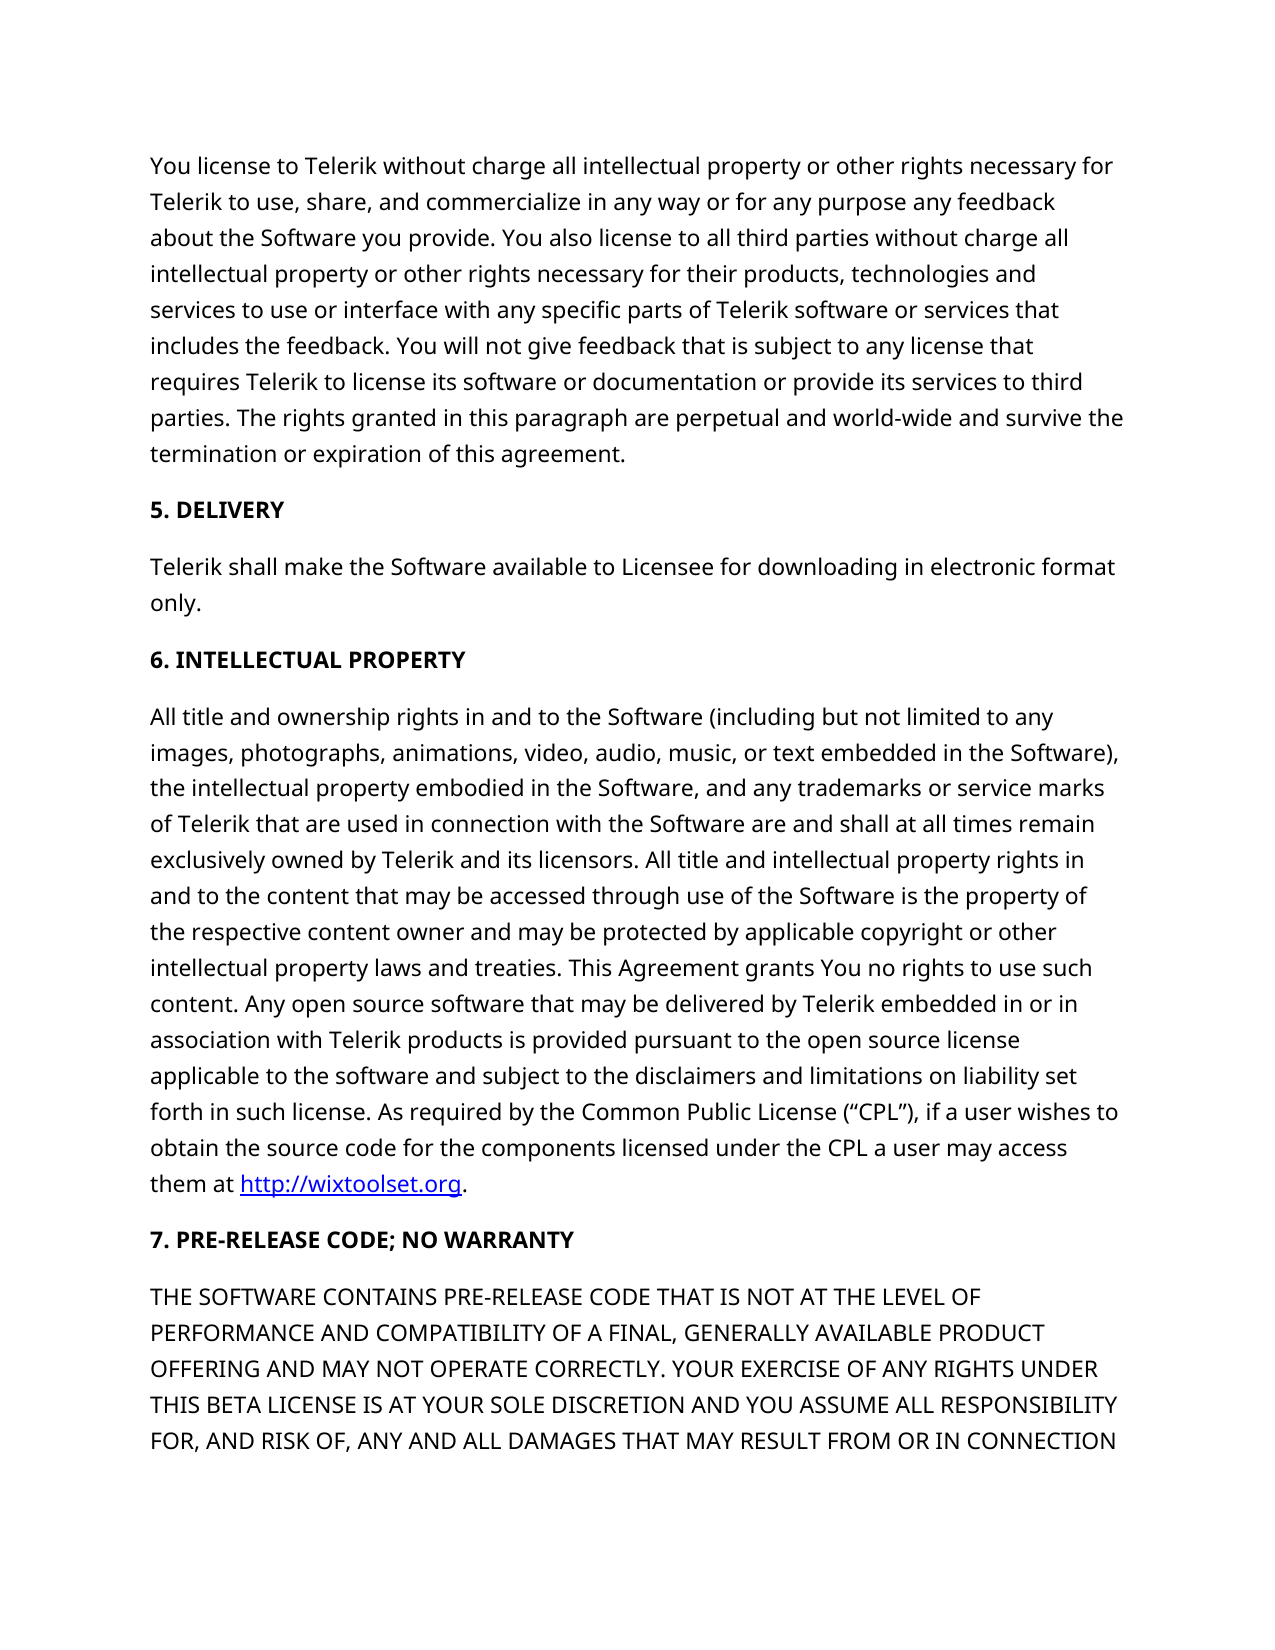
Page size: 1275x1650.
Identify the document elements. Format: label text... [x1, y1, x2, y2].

text 5. DELIVERY [150, 494, 1125, 526]
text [150, 1281, 1125, 1456]
text You license to Telerik without charge all intellectual property or other rights necessary for Telerik to use, share, and commercialize in any way or for any purpose any feedback about the Software you provide. You also license to all third parties without charge all intellectual property or other rights necessary for their products, technologies and services to use or interface with any specific parts of Telerik software or services that includes the feedback. You will not give feedback that is subject to any license that requires Telerik to license its software or documentation or provide its services to third parties. The rights granted in this paragraph are perpetual and world-wide and survive the termination or expiration of this agreement. [150, 150, 1125, 469]
text 6. INTELLECTUAL PROPERTY [150, 644, 1125, 675]
text Telerik shall make the Software available to Licensee for downloading in electronic format only. [150, 551, 1125, 618]
text 7. PRE-RELEASE CODE; NO WARRANTY [150, 1224, 1125, 1256]
text All title and ownership rights in and to the Software (including but not limited to any images, photographs, animations, video, audio, music, or text embedded in the Software), the intellectual property embodied in the Software, and any trademarks or service marks of Telerik that are used in connection with the Software are and shall at all times remain exclusively owned by Telerik and its licensors. All title and intellectual property rights in and to the content that may be accessed through use of the Software is the property of the respective content owner and may be protected by applicable copyright or other intellectual property laws and treaties. This Agreement grants You no rights to use such content. Any open source software that may be delivered by Telerik embedded in or in association with Telerik products is provided pursuant to the open source license applicable to the software and subject to the disclaimers and limitations on liability set forth in such license. As required by the Common Public License (“CPL”), if a user wishes to obtain the source code for the components licensed under the CPL a user may access them at http://wixtoolset.org. [150, 701, 1125, 1199]
